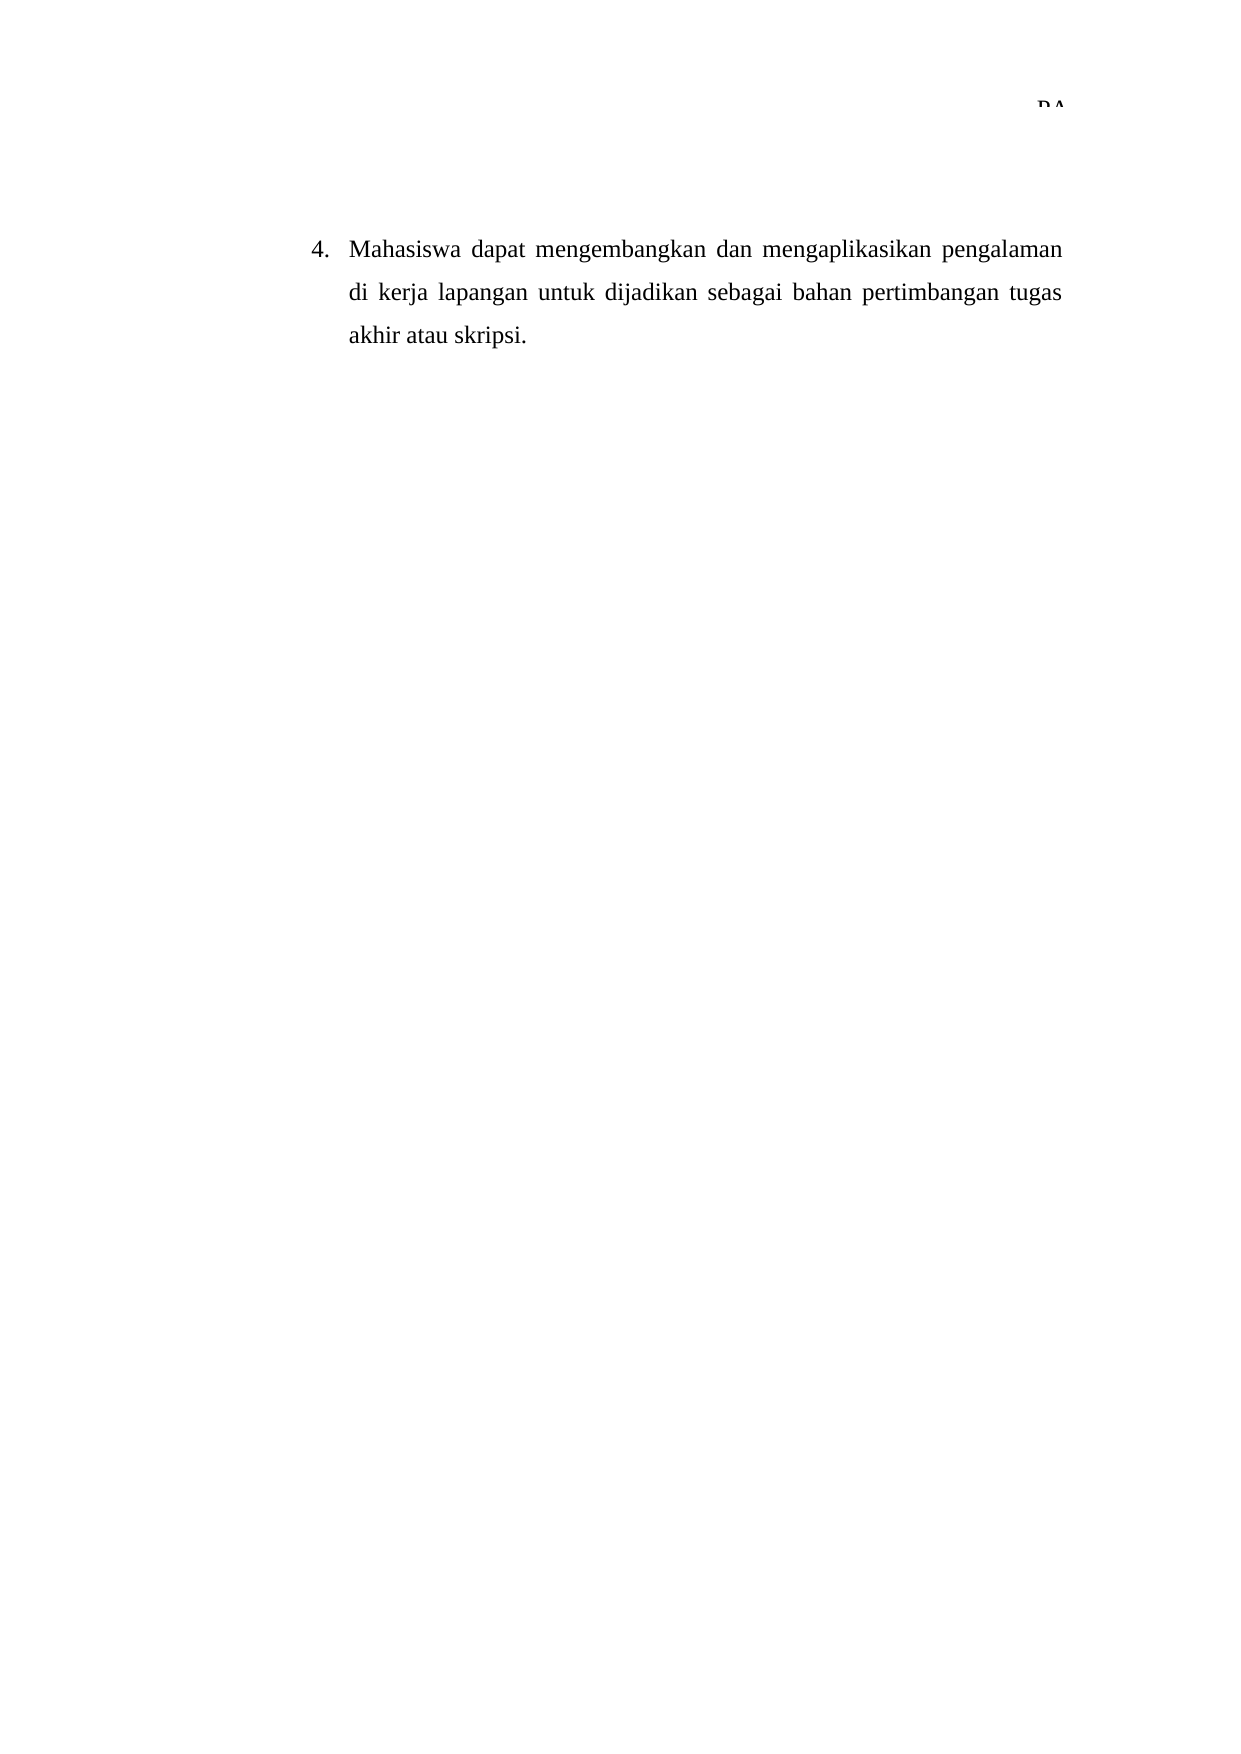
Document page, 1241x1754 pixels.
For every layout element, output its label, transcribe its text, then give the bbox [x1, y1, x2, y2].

list Mahasiswa dapat mengembangkan dan mengaplikasikan pengalaman di kerja lapangan untuk dijadikan sebagai bahan pertimbangan tugas akhir atau skripsi. [311, 234, 1063, 349]
